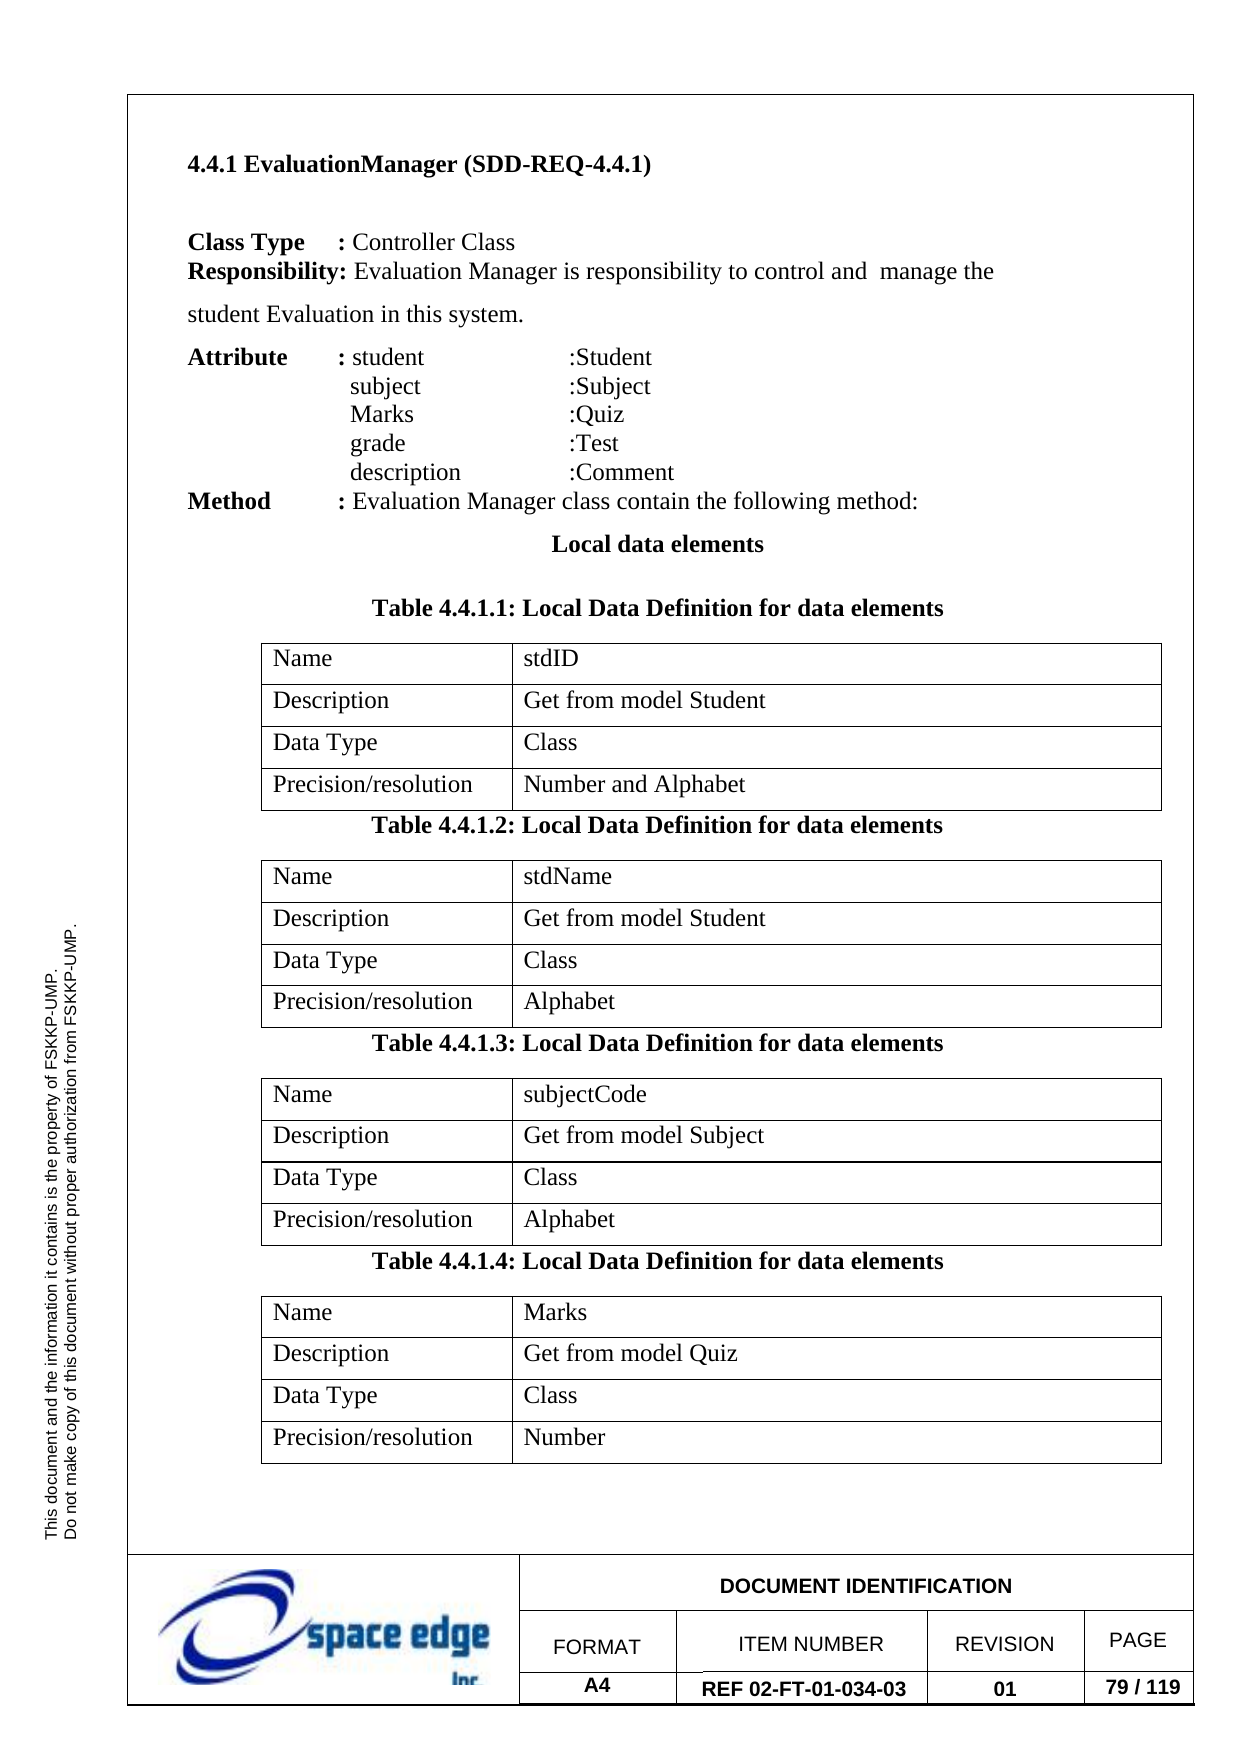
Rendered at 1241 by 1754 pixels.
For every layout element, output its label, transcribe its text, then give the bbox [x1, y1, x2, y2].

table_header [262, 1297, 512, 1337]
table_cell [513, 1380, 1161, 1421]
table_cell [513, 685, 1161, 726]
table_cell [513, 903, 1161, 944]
text subject :Subject [187, 371, 1053, 399]
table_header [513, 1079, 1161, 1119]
text Table 4.4.1.3: Local Data Definition for data elements [187, 1028, 1053, 1057]
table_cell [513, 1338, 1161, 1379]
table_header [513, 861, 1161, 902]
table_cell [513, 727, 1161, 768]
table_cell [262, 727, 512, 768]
text Local data elements [262, 529, 1053, 558]
text Table 4.4.1.4: Local Data Definition for data elements [187, 1246, 1053, 1275]
text grade :Test [187, 428, 1053, 457]
text Class Type : Controller Class [187, 227, 1053, 256]
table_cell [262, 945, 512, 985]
text Attribute : student :Student [187, 342, 1053, 371]
text Table 4.4.1.2: Local Data Definition for data elements [261, 811, 1053, 839]
text Marks :Quiz [187, 399, 1053, 428]
text description :Comment [187, 457, 1053, 486]
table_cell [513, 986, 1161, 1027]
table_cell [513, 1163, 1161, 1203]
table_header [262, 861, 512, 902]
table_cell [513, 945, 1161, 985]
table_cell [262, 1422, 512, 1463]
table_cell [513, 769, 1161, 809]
text Table 4.4.1.1: Local Data Definition for data elements [187, 593, 1053, 622]
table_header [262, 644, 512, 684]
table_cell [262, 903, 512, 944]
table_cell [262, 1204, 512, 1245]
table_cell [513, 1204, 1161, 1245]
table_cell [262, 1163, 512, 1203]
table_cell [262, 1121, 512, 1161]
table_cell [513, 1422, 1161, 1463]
text 4.4.1 EvaluationManager (SDD-REQ-4.4.1) [187, 149, 1053, 177]
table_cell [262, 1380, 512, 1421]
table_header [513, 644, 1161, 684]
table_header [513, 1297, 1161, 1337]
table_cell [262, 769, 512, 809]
text Responsibility: Evaluation Manager is responsibility to control and manage the student Evaluation in this system. [187, 256, 1053, 328]
picture [157, 1569, 491, 1685]
text Method : Evaluation Manager class contain the following method: [187, 486, 1053, 514]
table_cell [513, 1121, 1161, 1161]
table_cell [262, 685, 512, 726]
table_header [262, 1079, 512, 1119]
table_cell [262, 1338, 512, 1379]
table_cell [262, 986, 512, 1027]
